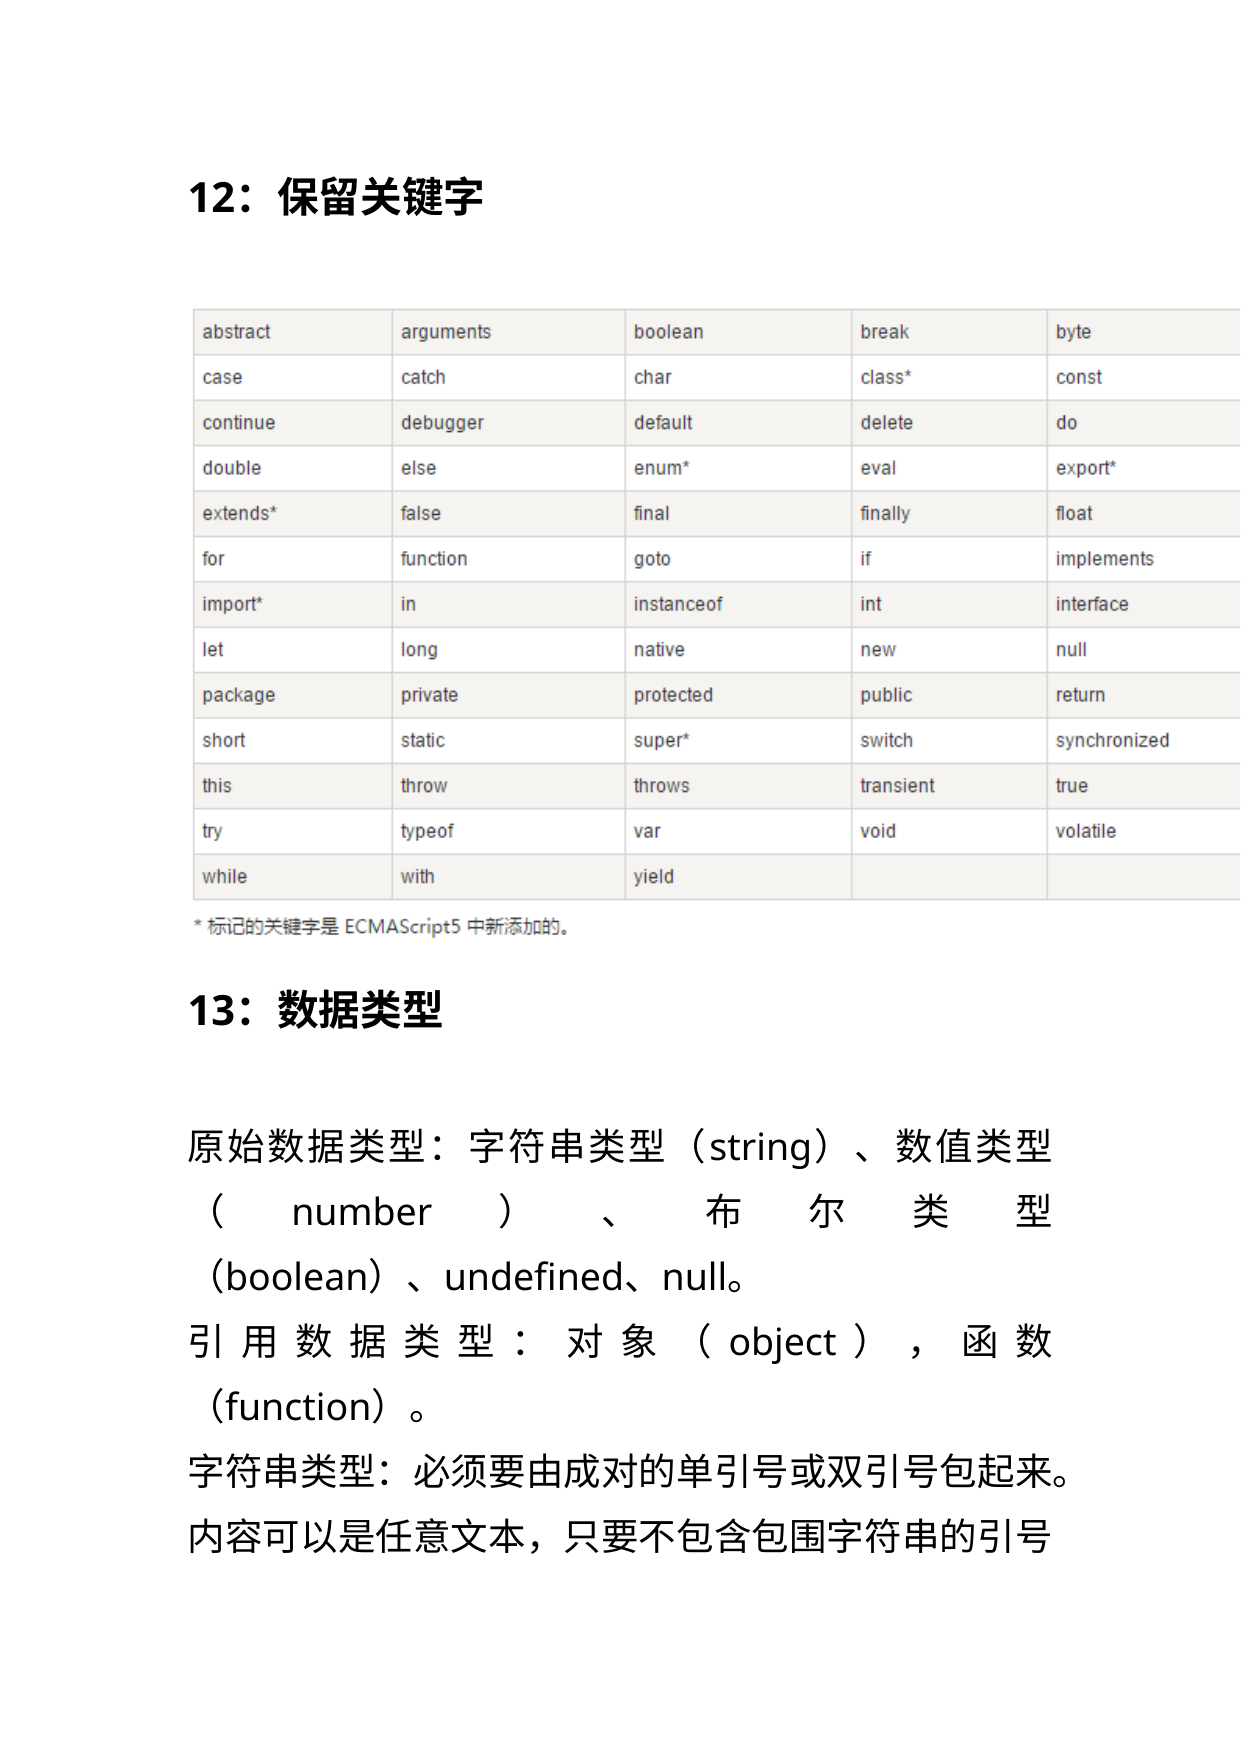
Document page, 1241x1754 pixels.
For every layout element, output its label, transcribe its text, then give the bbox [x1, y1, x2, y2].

text 原始数据类型：字符串类型（string）、数值类型（number）、布尔类型（boolean）、undefined、null。 [187, 1112, 1053, 1307]
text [187, 1437, 1053, 1567]
text 引用数据类型：对象（object），函数（function）。 [187, 1307, 1053, 1437]
subtitle 13：数据类型 [187, 975, 1053, 1040]
subtitle 12：保留关键字 [187, 162, 1053, 227]
picture [187, 298, 1241, 946]
